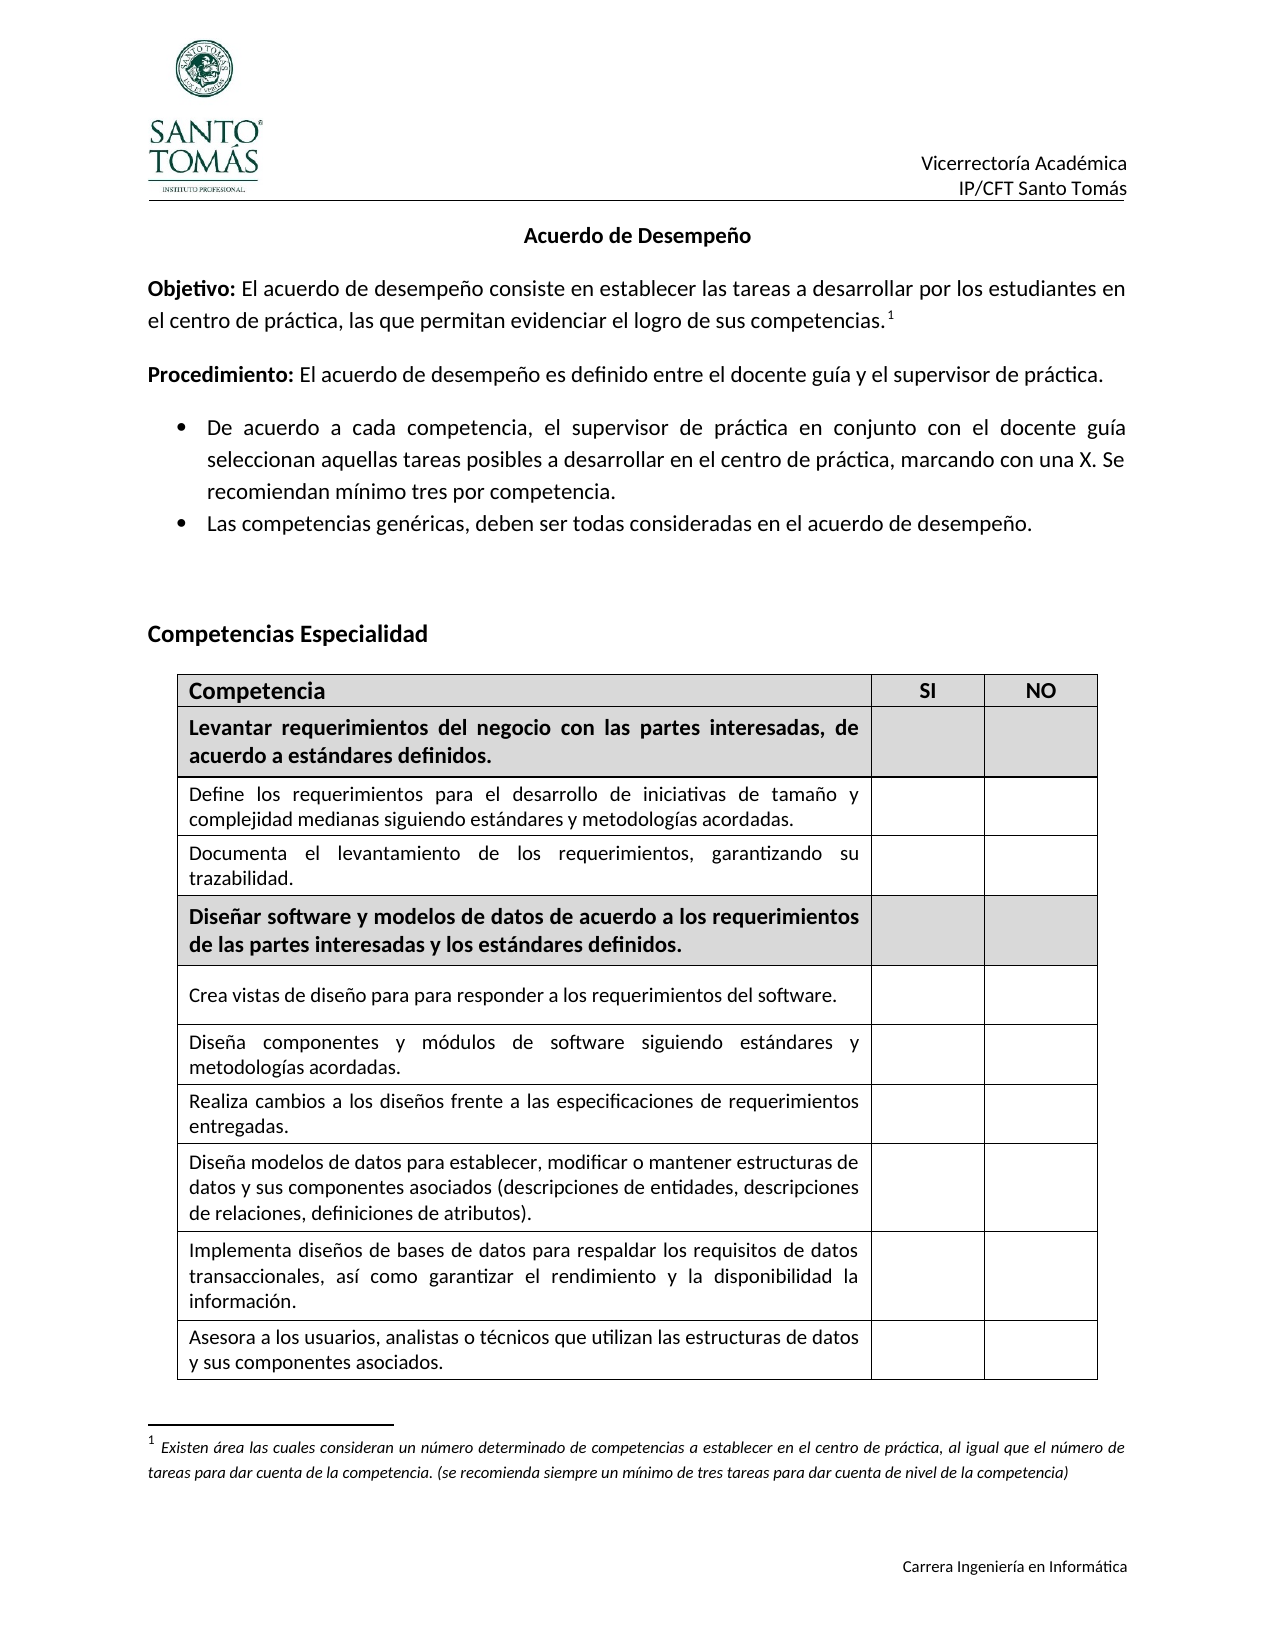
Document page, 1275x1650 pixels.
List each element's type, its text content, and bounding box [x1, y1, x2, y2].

table_cell [985, 778, 1097, 835]
list De acuerdo a cada competencia, el supervisor de práctica en conjunto con el docente guía seleccionan aquellas tareas posibles a desarrollar en el centro de práctica, marcando con una X. Se recomiendan mínimo tres por competencia. [177, 413, 1127, 505]
text Competencias Especialidad [148, 618, 1127, 649]
table_cell Realiza cambios a los diseños frente a las especificaciones de requerimientos entregadas. [178, 1085, 871, 1142]
table_header NO [985, 675, 1097, 706]
table_cell [872, 966, 984, 1024]
table_cell [985, 836, 1097, 894]
table_cell [985, 1321, 1097, 1379]
table_cell [985, 1025, 1097, 1083]
table_cell [872, 1144, 984, 1231]
table_cell [872, 896, 984, 965]
table_cell [872, 1025, 984, 1083]
table_cell [872, 778, 984, 835]
table_cell Diseña modelos de datos para establecer, modificar o mantener estructuras de datos y sus componentes asociados (descripciones de entidades, descripciones de relaciones, definiciones de atributos). [178, 1144, 871, 1231]
table_cell Levantar requerimientos del negocio con las partes interesadas, de acuerdo a estándares definidos. [178, 707, 871, 776]
table_cell [872, 836, 984, 894]
table_cell Asesora a los usuarios, analistas o técnicos que utilizan las estructuras de datos y sus componentes asociados. [178, 1321, 871, 1379]
list Las competencias genéricas, deben ser todas consideradas en el acuerdo de desempeño. [177, 509, 1127, 537]
table_cell Crea vistas de diseño para para responder a los requerimientos del software. [178, 966, 871, 1024]
text Objetivo: El acuerdo de desempeño consiste en establecer las tareas a desarrollar por los estudiantes en el centro de práctica, las que permitan evidenciar el logro de sus competencias. [148, 274, 1127, 335]
table_cell Diseña componentes y módulos de software siguiendo estándares y metodologías acordadas. [178, 1025, 871, 1083]
picture [147, 38, 264, 193]
table_cell [985, 707, 1097, 776]
table_cell [985, 1085, 1097, 1142]
table_cell [872, 1232, 984, 1319]
table_cell [985, 1144, 1097, 1231]
table_cell Implementa diseños de bases de datos para respaldar los requisitos de datos transaccionales, así como garantizar el rendimiento y la disponibilidad la información. [178, 1232, 871, 1319]
table_cell [872, 1321, 984, 1379]
text Acuerdo de Desempeño [148, 221, 1127, 249]
table_cell [985, 1232, 1097, 1319]
table_cell Documenta el levantamiento de los requerimientos, garantizando su trazabilidad. [178, 836, 871, 894]
table_cell Diseñar software y modelos de datos de acuerdo a los requerimientos de las partes interesadas y los estándares definidos. [178, 896, 871, 965]
table_cell [872, 1085, 984, 1142]
table_header SI [872, 675, 984, 706]
table_header Competencia [178, 675, 871, 706]
table_cell Define los requerimientos para el desarrollo de iniciativas de tamaño y complejidad medianas siguiendo estándares y metodologías acordadas. [178, 778, 871, 835]
table_cell [985, 896, 1097, 965]
text Procedimiento: El acuerdo de desempeño es definido entre el docente guía y el supervisor de práctica. [148, 360, 1127, 388]
table_cell [872, 707, 984, 776]
table_cell [985, 966, 1097, 1024]
